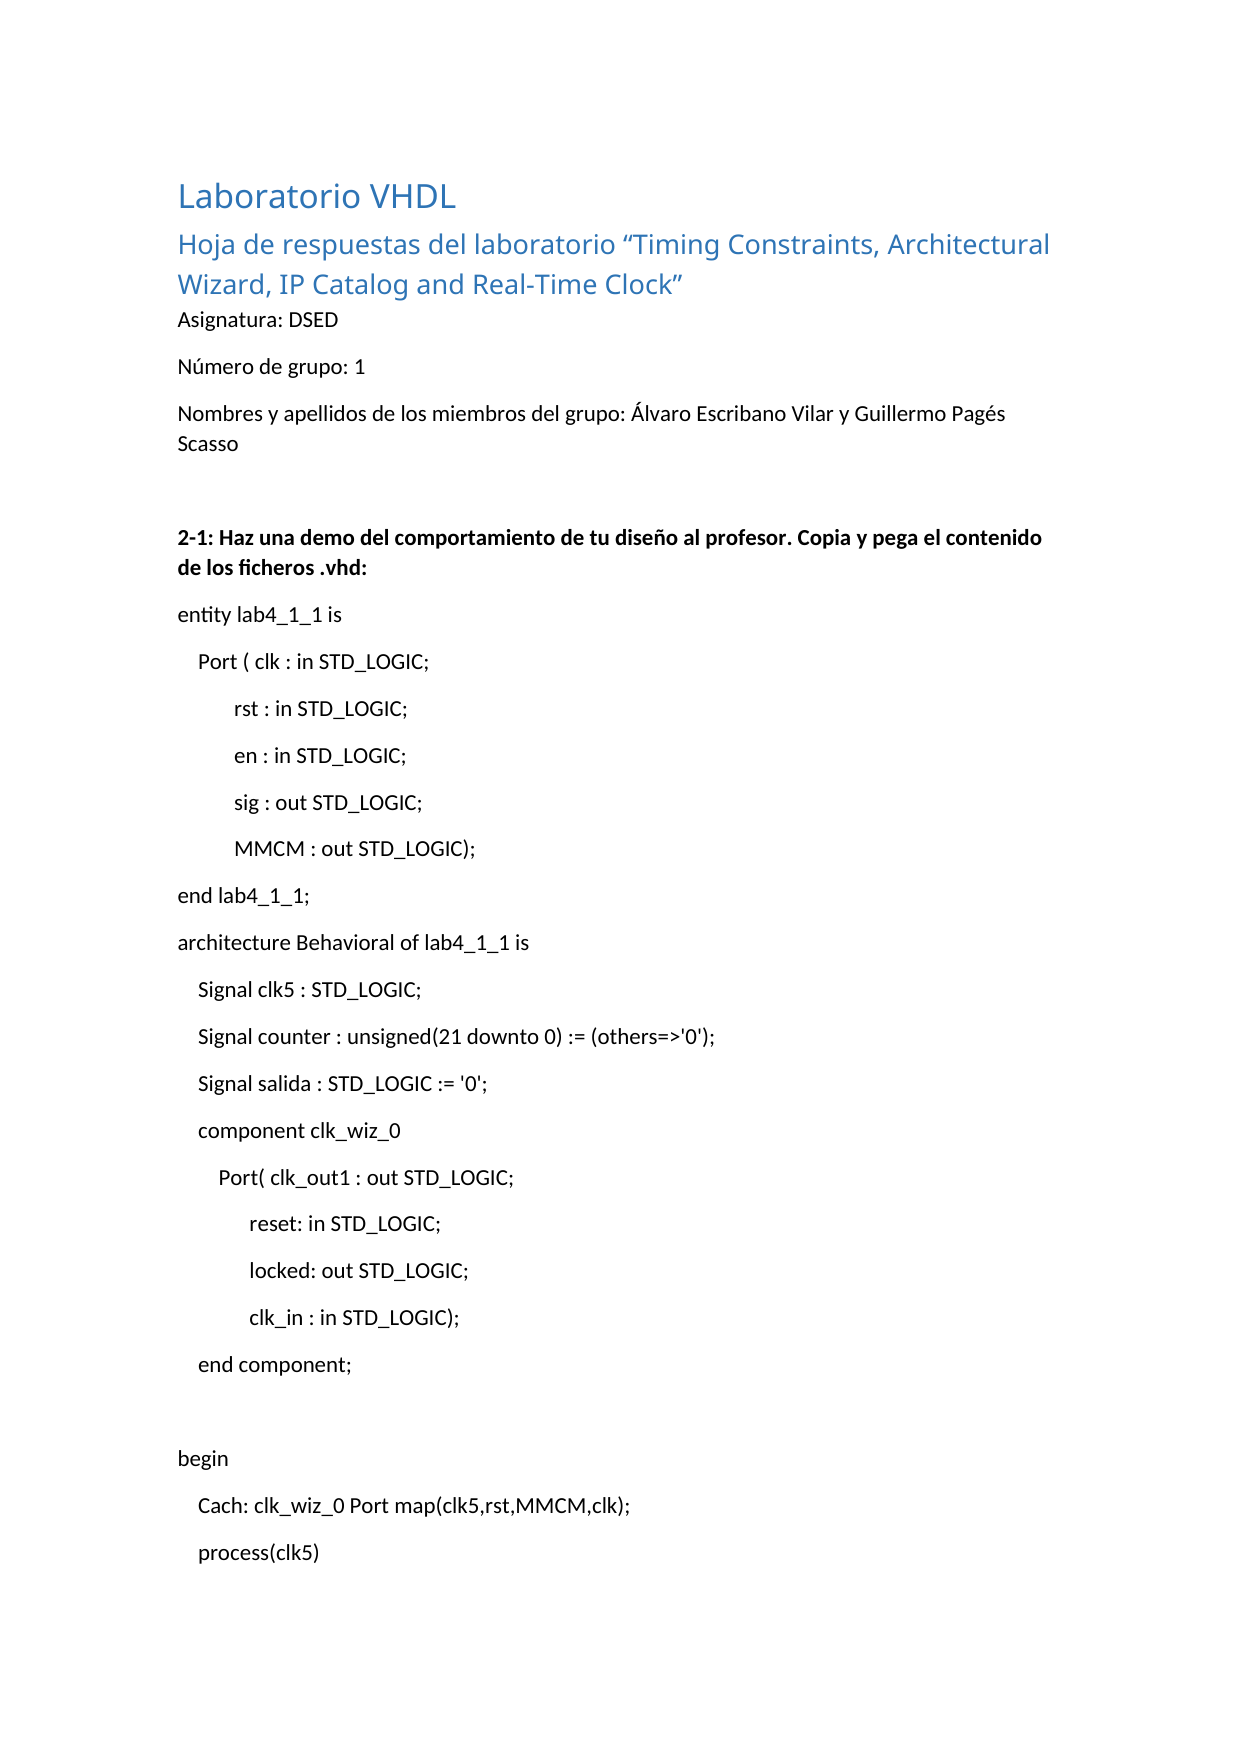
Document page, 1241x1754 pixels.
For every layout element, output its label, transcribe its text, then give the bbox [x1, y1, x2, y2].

text component clk_wiz_0 [177, 1116, 1063, 1144]
text Signal counter : unsigned(21 downto 0) := (others=>'0'); [177, 1022, 1063, 1050]
text process(clk5) [177, 1538, 1063, 1566]
text MMCM : out STD_LOGIC); [177, 834, 1063, 862]
text Cach: clk_wiz_0 Port map(clk5,rst,MMCM,clk); [177, 1491, 1063, 1519]
text Nombres y apellidos de los miembros del grupo: Álvaro Escribano Vilar y Guillermo Pagés Scasso [177, 399, 1063, 457]
text locked: out STD_LOGIC; [177, 1256, 1063, 1284]
text Número de grupo: 1 [177, 352, 1063, 380]
text end lab4_1_1; [177, 881, 1063, 909]
text begin [177, 1444, 1063, 1472]
text Signal salida : STD_LOGIC := '0'; [177, 1069, 1063, 1097]
text architecture Behavioral of lab4_1_1 is [177, 928, 1063, 956]
text clk_in : in STD_LOGIC); [177, 1303, 1063, 1331]
text Signal clk5 : STD_LOGIC; [177, 975, 1063, 1003]
text Asignatura: DSED [177, 305, 1063, 333]
text reset: in STD_LOGIC; [177, 1209, 1063, 1237]
text sig : out STD_LOGIC; [177, 788, 1063, 816]
text 2-1: Haz una demo del comportamiento de tu diseño al profesor. Copia y pega el contenido de los ficheros .vhd: [177, 523, 1063, 581]
subtitle Laboratorio VHDL [177, 173, 1063, 218]
text entity lab4_1_1 is [177, 600, 1063, 628]
subtitle Hoja de respuestas del laboratorio “Timing Constraints, Architectural Wizard, IP Catalog and Real-Time Clock” [177, 226, 1063, 302]
text Port( clk_out1 : out STD_LOGIC; [177, 1163, 1063, 1191]
text end component; [177, 1350, 1063, 1378]
text Port ( clk : in STD_LOGIC; [177, 647, 1063, 675]
text en : in STD_LOGIC; [177, 741, 1063, 769]
text rst : in STD_LOGIC; [177, 694, 1063, 722]
